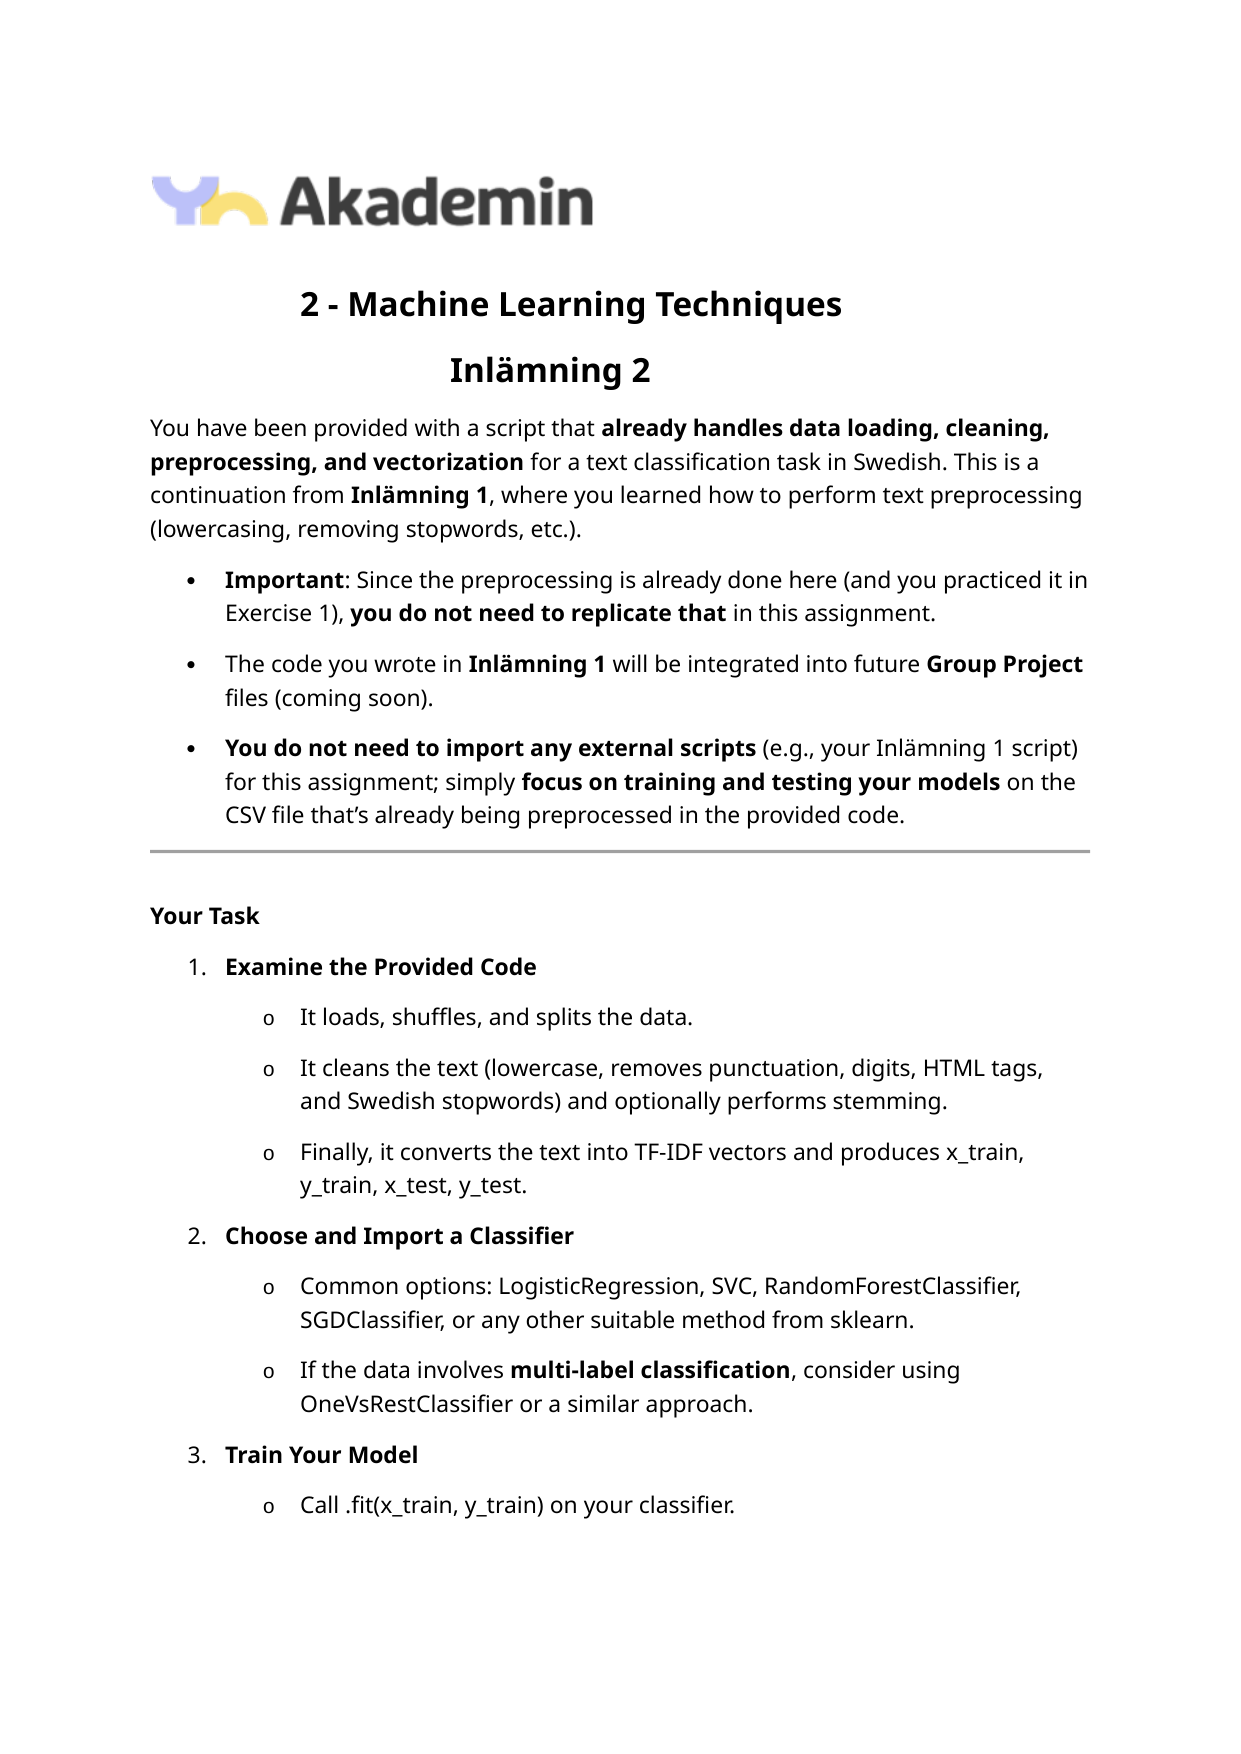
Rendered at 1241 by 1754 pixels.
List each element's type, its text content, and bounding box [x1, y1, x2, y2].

list It loads, shuffles, and splits the data. [262, 1001, 1090, 1032]
picture [150, 164, 599, 250]
text Your Task [150, 900, 1090, 932]
list The code you wrote in Inlämning 1 will be integrated into future Group Project files (coming soon). [187, 648, 1090, 713]
list If the data involves multi-label classification, consider using OneVsRestClassifier or a similar approach. [262, 1354, 1090, 1419]
list Common options: LogisticRegression, SVC, RandomForestClassifier, SGDClassifier, or any other suitable method from sklearn. [262, 1270, 1090, 1335]
text You have been provided with a script that already handles data loading, cleaning, preprocessing, and vectorization for a text classification task in Swedish. This is a continuation from Inlämning 1, where you learned how to perform text preprocessing (lowercasing, removing stopwords, etc.). [150, 412, 1090, 544]
list Examine the Provided Code [187, 951, 1090, 982]
list Finally, it converts the text into TF-IDF vectors and produces x_train, y_train, x_test, y_test. [262, 1136, 1090, 1201]
list Train Your Model [187, 1439, 1090, 1470]
text 2 - Machine Learning Techniques [225, 281, 1090, 326]
list It cleans the text (lowercase, removes punctuation, digits, HTML tags, and Swedish stopwords) and optionally performs stemming. [262, 1052, 1090, 1117]
list Call .fit(x_train, y_train) on your classifier. [262, 1489, 1090, 1520]
list Important: Since the preprocessing is already done here (and you practiced it in Exercise 1), you do not need to replicate that in this assignment. [187, 564, 1090, 629]
list You do not need to import any external scripts (e.g., your Inlämning 1 script) for this assignment; simply focus on training and testing your models on the CSV file that’s already being preprocessed in the provided code. [187, 732, 1090, 831]
list Choose and Import a Classifier [187, 1220, 1090, 1251]
text Inlämning 2 [375, 346, 1090, 392]
